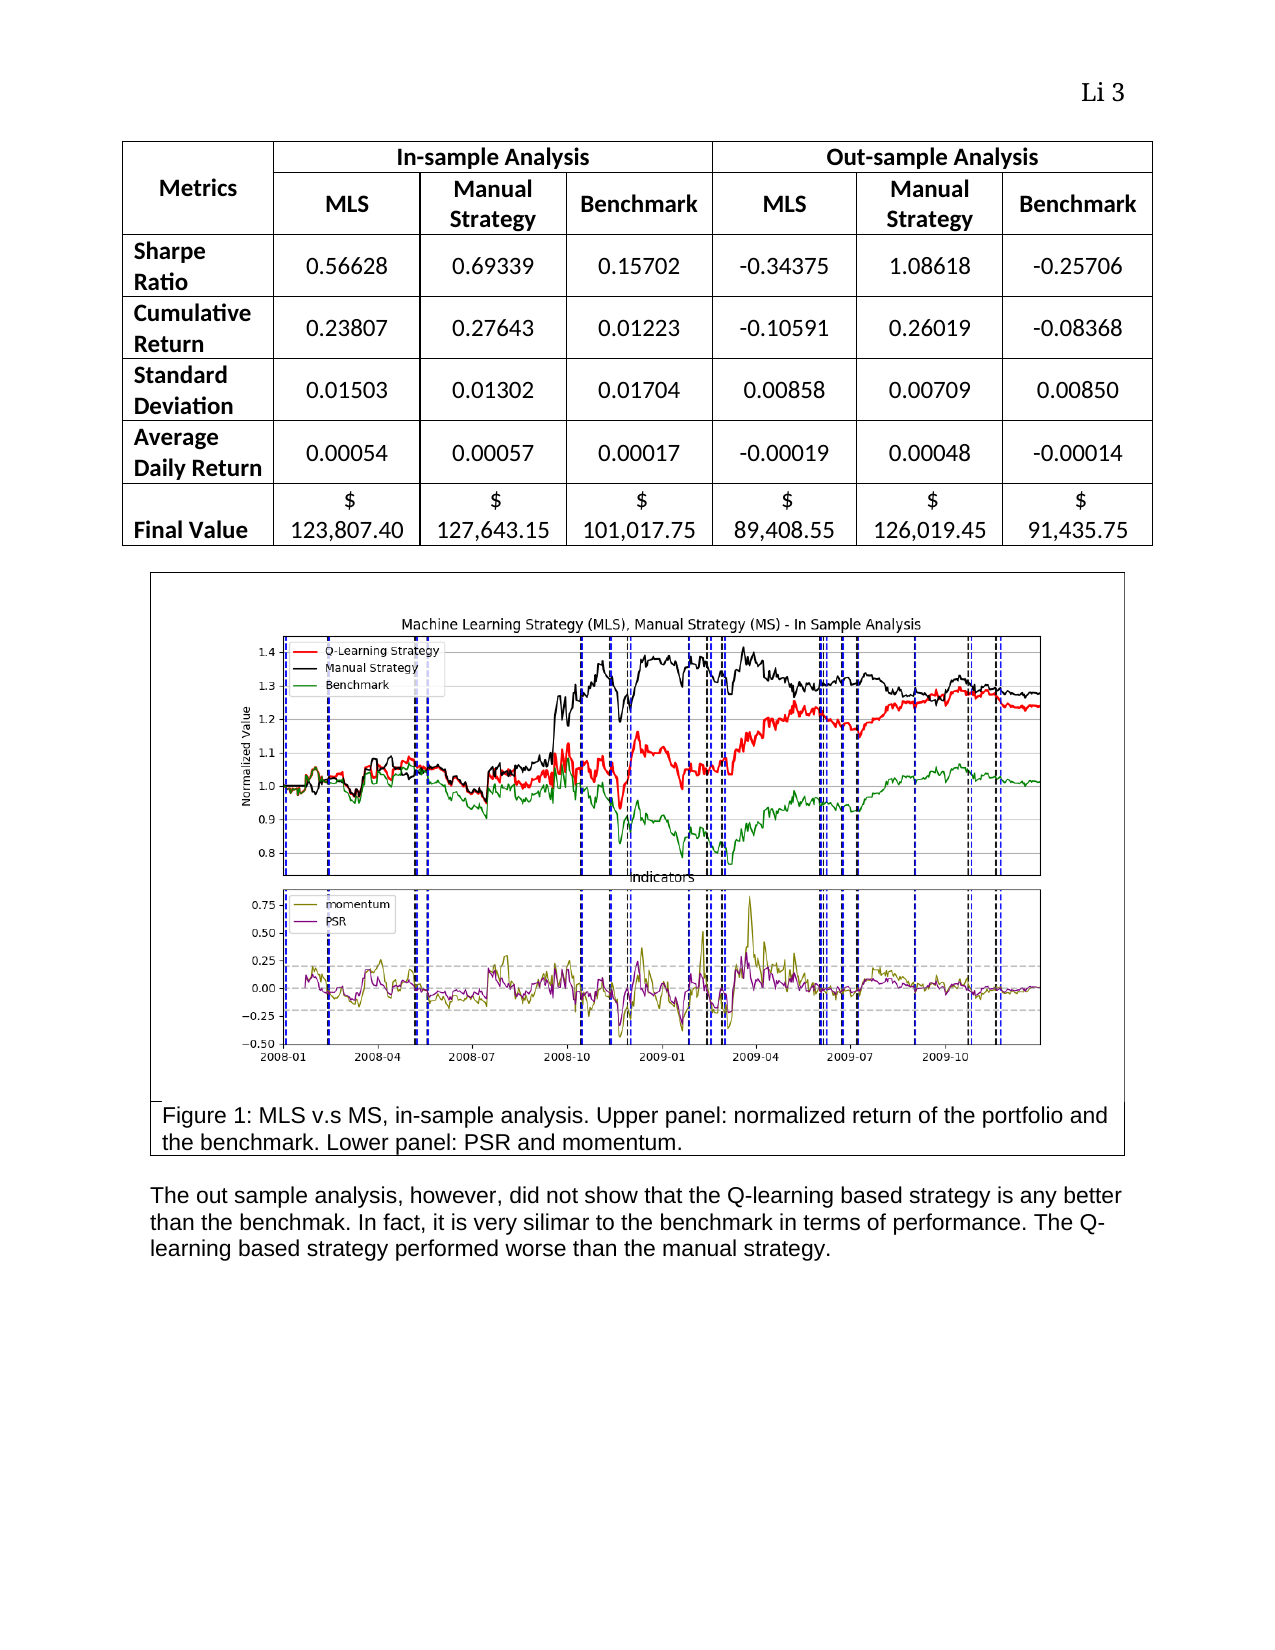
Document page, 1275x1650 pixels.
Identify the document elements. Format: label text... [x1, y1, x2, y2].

table_cell 0.01223 [567, 297, 712, 358]
table_cell Sharpe Ratio [123, 235, 273, 296]
table_cell 0.26019 [857, 297, 1002, 358]
table_cell 0.69339 [421, 235, 566, 296]
table_cell Standard Deviation [123, 359, 273, 420]
table_cell Average Daily Return [123, 421, 273, 482]
table_cell Final Value [123, 484, 273, 544]
table_cell Benchmark [567, 173, 712, 234]
table_cell Figure 1: MLS v.s MS, in-sample analysis. Upper panel: normalized return of the portfolio and the benchmark. Lower panel: PSR and momentum. [151, 1102, 1124, 1155]
table_cell $ 91,435.75 [1003, 484, 1152, 544]
table_header Metrics [123, 142, 273, 234]
table_cell Manual Strategy [421, 173, 566, 234]
table_cell $ 126,019.45 [857, 484, 1002, 544]
table_cell $ 123,807.40 [274, 484, 419, 544]
table_cell 0.00048 [857, 421, 1002, 482]
table_cell 0.01503 [274, 359, 419, 420]
table_cell -0.34375 [713, 235, 856, 296]
table_cell -0.25706 [1003, 235, 1152, 296]
table_cell MLS [713, 173, 856, 234]
table_cell 0.15702 [567, 235, 712, 296]
table_cell -0.00014 [1003, 421, 1152, 482]
table_cell MLS [274, 173, 419, 234]
table_cell -0.10591 [713, 297, 856, 358]
table_header [151, 573, 161, 1101]
table_cell Benchmark [1003, 173, 1152, 234]
table_cell Cumulative Return [123, 297, 273, 358]
table_cell 0.01704 [567, 359, 712, 420]
table_cell 0.00850 [1003, 359, 1152, 420]
table_header Out-sample Analysis [713, 142, 1152, 172]
table_cell 1.08618 [857, 235, 1002, 296]
table_cell 0.23807 [274, 297, 419, 358]
table_cell -0.00019 [713, 421, 856, 482]
table_cell 0.56628 [274, 235, 419, 296]
table_cell 0.00017 [567, 421, 712, 482]
table_cell 0.27643 [421, 297, 566, 358]
table_cell 0.00054 [274, 421, 419, 482]
table_cell 0.01302 [421, 359, 566, 420]
table_cell $ 101,017.75 [567, 484, 712, 544]
table_cell $ 89,408.55 [713, 484, 856, 544]
table_cell 0.00858 [713, 359, 856, 420]
table_cell 0.00709 [857, 359, 1002, 420]
table_cell Manual Strategy [857, 173, 1002, 234]
table_cell -0.08368 [1003, 297, 1152, 358]
text The out sample analysis, however, did not show that the Q-learning based strategy is any better than the benchmak. In fact, it is very silimar to the benchmark in terms of performance. The Q-learning based strategy performed worse than the manual strategy. [150, 1182, 1125, 1261]
table_header In-sample Analysis [274, 142, 712, 172]
table_cell $ 127,643.15 [421, 484, 566, 544]
picture [161, 573, 1125, 1102]
table_cell 0.00057 [421, 421, 566, 482]
